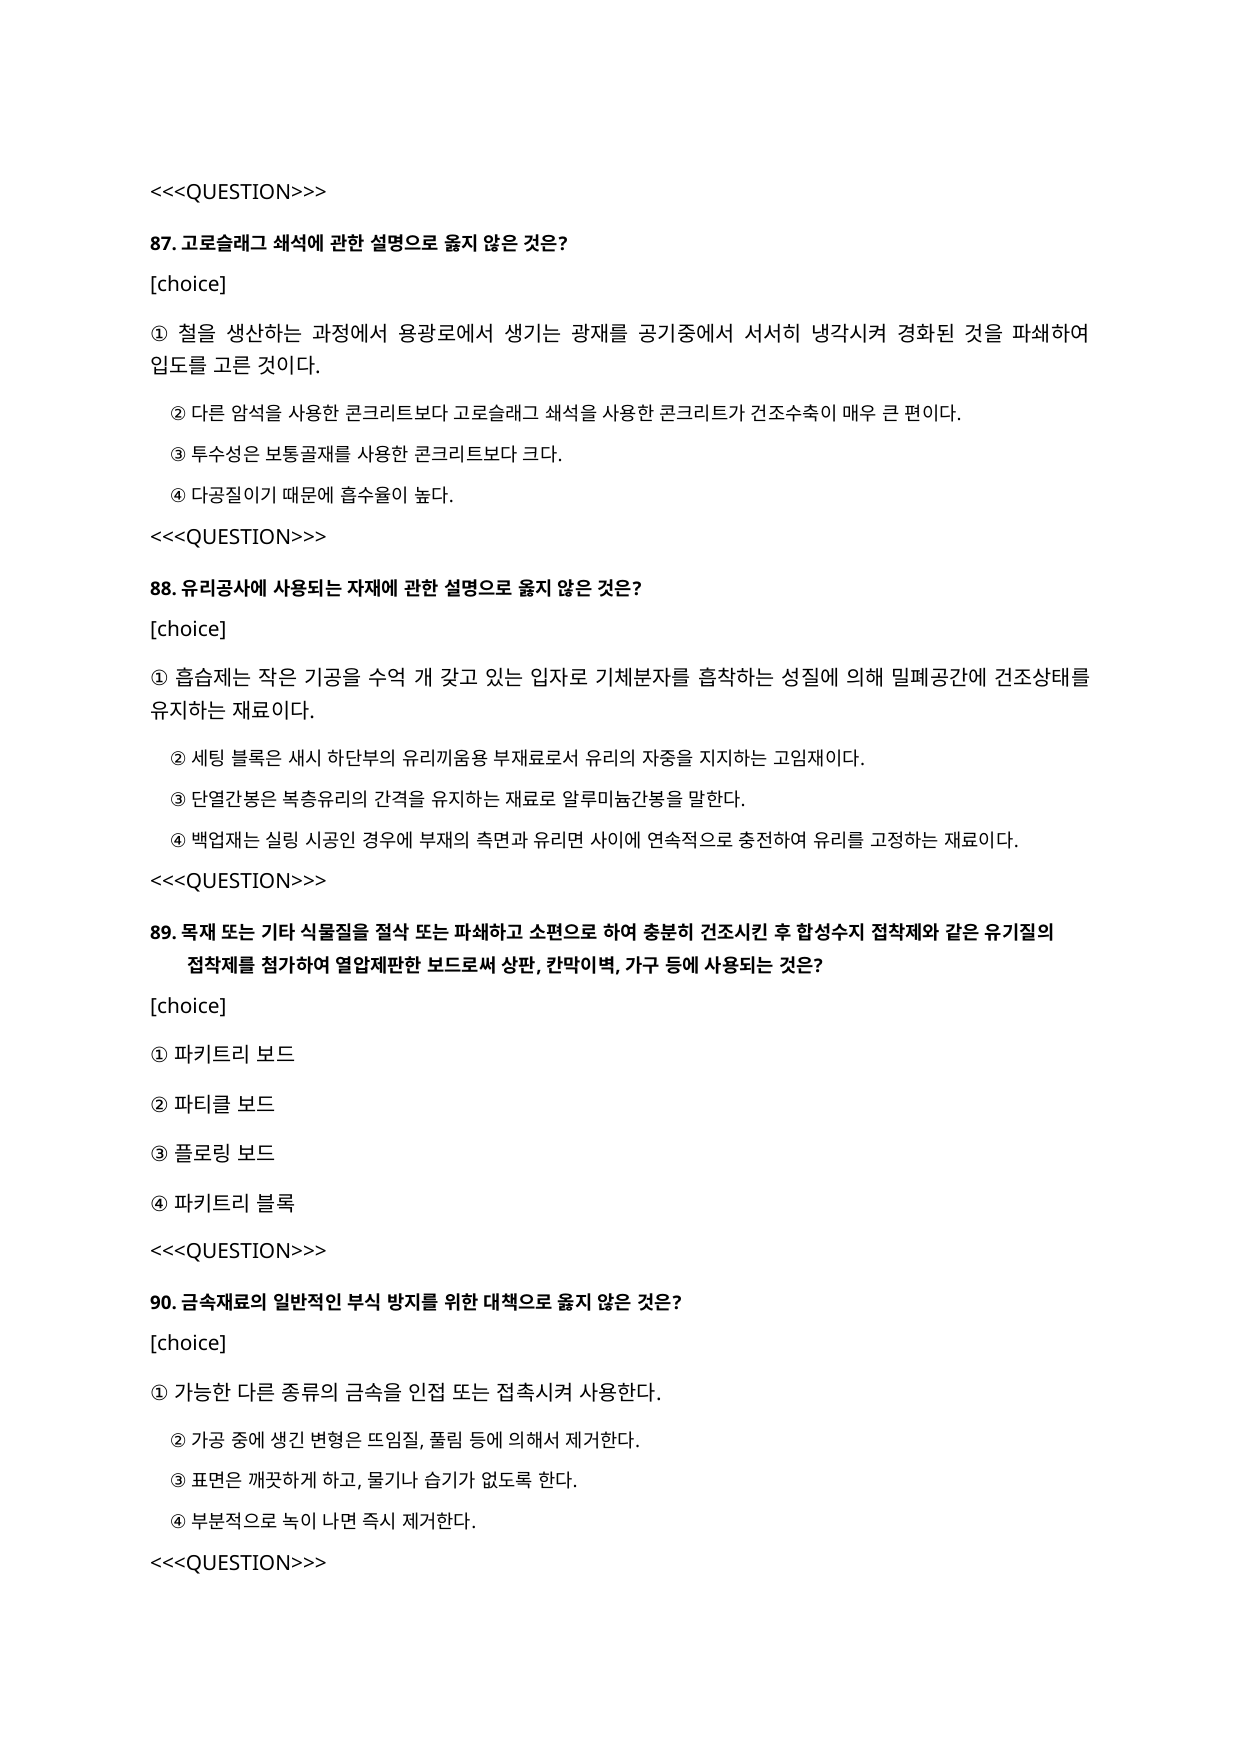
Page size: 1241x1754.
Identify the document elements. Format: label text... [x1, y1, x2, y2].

text 87. 고로슬래그 쇄석에 관한 설명으로 옳지 않은 것은? [150, 229, 1090, 256]
text <<<QUESTION>>> [150, 1236, 1090, 1264]
text ③ 단열간봉은 복층유리의 간격을 유지하는 재료로 알루미늄간봉을 말한다. [150, 784, 1090, 812]
text ② 파티클 보드 [150, 1088, 1090, 1118]
text <<<QUESTION>>> [150, 522, 1090, 550]
text <<<QUESTION>>> [150, 1548, 1090, 1576]
text ③ 투수성은 보통골재를 사용한 콘크리트보다 크다. [150, 440, 1090, 467]
text ① 가능한 다른 종류의 금속을 인접 또는 접촉시켜 사용한다. [150, 1376, 1090, 1406]
text ④ 파키트리 블록 [150, 1187, 1090, 1217]
text [choice] [150, 269, 1090, 298]
text ① 철을 생산하는 과정에서 용광로에서 생기는 광재를 공기중에서 서서히 냉각시켜 경화된 것을 파쇄하여 입도를 고른 것이다. [150, 317, 1090, 380]
text ① 흡습제는 작은 기공을 수억 개 갖고 있는 입자로 기체분자를 흡착하는 성질에 의해 밀폐공간에 건조상태를 유지하는 재료이다. [150, 661, 1090, 724]
text ③ 플로링 보드 [150, 1137, 1090, 1168]
text <<<QUESTION>>> [150, 177, 1090, 206]
text 89. 목재 또는 기타 식물질을 절삭 또는 파쇄하고 소편으로 하여 충분히 건조시킨 후 합성수지 접착제와 같은 유기질의 접착제를 첨가하여 열압제판한 보드로써 상판, 칸막이벽, 가구 등에 사용되는 것은? [150, 918, 1090, 978]
text ④ 부분적으로 녹이 나면 즉시 제거한다. [150, 1507, 1090, 1534]
text 88. 유리공사에 사용되는 자재에 관한 설명으로 옳지 않은 것은? [150, 573, 1090, 600]
text ① 파키트리 보드 [150, 1039, 1090, 1069]
text ② 세팅 블록은 새시 하단부의 유리끼움용 부재료로서 유리의 자중을 지지하는 고임재이다. [150, 743, 1090, 771]
text ④ 백업재는 실링 시공인 경우에 부재의 측면과 유리면 사이에 연속적으로 충전하여 유리를 고정하는 재료이다. [150, 825, 1090, 853]
text 90. 금속재료의 일반적인 부식 방지를 위한 대책으로 옳지 않은 것은? [150, 1288, 1090, 1315]
text ④ 다공질이기 때문에 흡수율이 높다. [150, 481, 1090, 508]
text ② 가공 중에 생긴 변형은 뜨임질, 풀림 등에 의해서 제거한다. [150, 1425, 1090, 1452]
text ③ 표면은 깨끗하게 하고, 물기나 습기가 없도록 한다. [150, 1466, 1090, 1493]
text <<<QUESTION>>> [150, 866, 1090, 895]
text [choice] [150, 991, 1090, 1020]
text [choice] [150, 614, 1090, 643]
text [choice] [150, 1328, 1090, 1357]
text ② 다른 암석을 사용한 콘크리트보다 고로슬래그 쇄석을 사용한 콘크리트가 건조수축이 매우 큰 편이다. [150, 399, 1090, 426]
